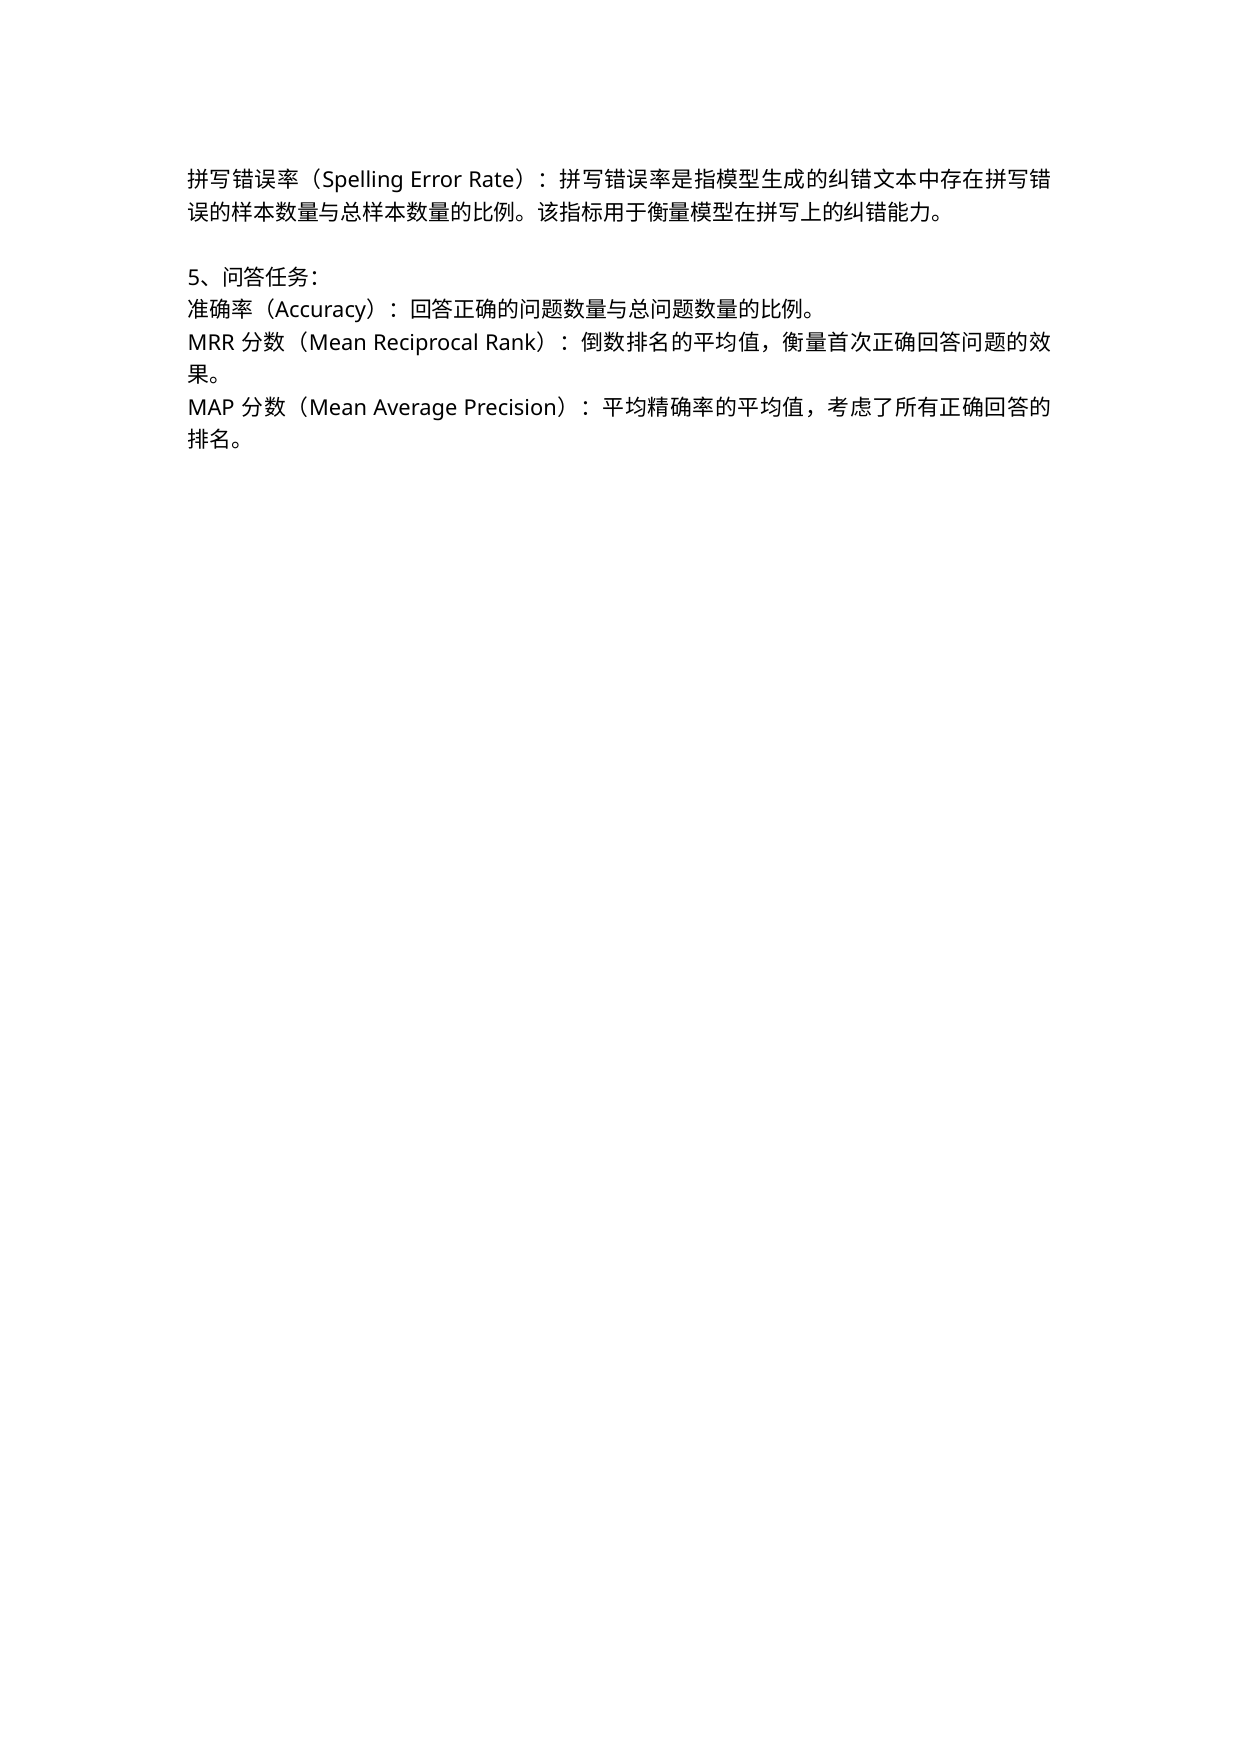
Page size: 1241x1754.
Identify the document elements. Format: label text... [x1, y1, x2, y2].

text MRR 分数（Mean Reciprocal Rank）：倒数排名的平均值，衡量首次正确回答问题的效果。 [187, 324, 1053, 389]
text 拼写错误率（Spelling Error Rate）：拼写错误率是指模型生成的纠错文本中存在拼写错误的样本数量与总样本数量的比例。该指标用于衡量模型在拼写上的纠错能力。 [187, 162, 1053, 227]
text 准确率（Accuracy）：回答正确的问题数量与总问题数量的比例。 [187, 292, 1053, 324]
text MAP 分数（Mean Average Precision）：平均精确率的平均值，考虑了所有正确回答的排名。 [187, 389, 1053, 454]
text 5、问答任务： [187, 259, 1053, 292]
